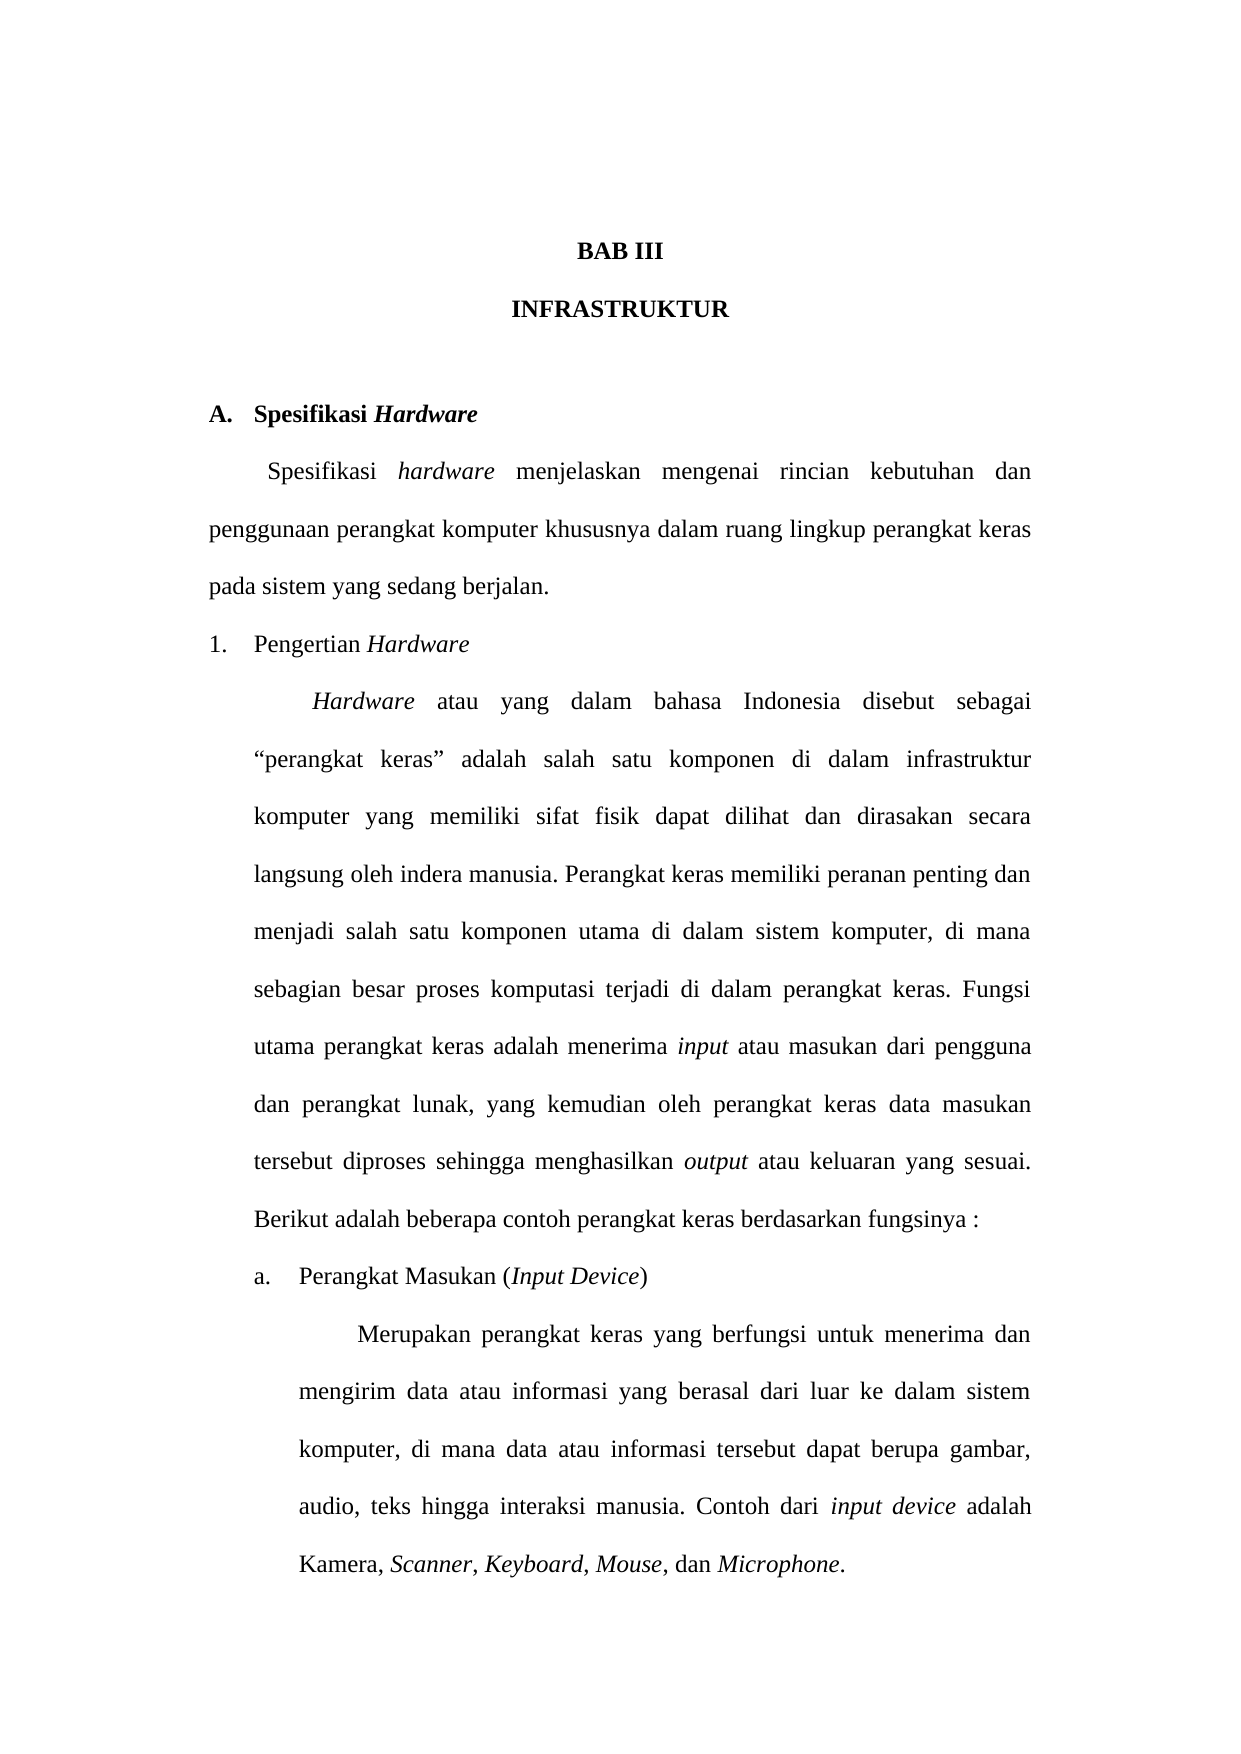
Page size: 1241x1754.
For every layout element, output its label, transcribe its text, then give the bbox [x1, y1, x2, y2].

text Spesifikasi hardware menjelaskan mengenai rincian kebutuhan dan penggunaan perangkat komputer khususnya dalam ruang lingkup perangkat keras pada sistem yang sedang berjalan. [208, 456, 1032, 600]
text BAB III INFRASTRUKTUR [209, 236, 1031, 322]
list Spesifikasi Hardware [208, 399, 1032, 428]
list Perangkat Masukan (Input Device) [253, 1261, 1032, 1290]
list Hardware atau yang dalam bahasa Indonesia disebut sebagai “perangkat keras” adalah salah satu komponen di dalam infrastruktur komputer yang memiliki sifat fisik dapat dilihat dan dirasakan secara langsung oleh indera manusia. Perangkat keras memiliki peranan penting dan menjadi salah satu komponen utama di dalam sistem komputer, di mana sebagian besar proses komputasi terjadi di dalam perangkat keras. Fungsi utama perangkat keras adalah menerima input atau masukan dari pengguna dan perangkat lunak, yang kemudian oleh perangkat keras data masukan tersebut diproses sehingga menghasilkan output atau keluaran yang sesuai. Berikut adalah beberapa contoh perangkat keras berdasarkan fungsinya : [253, 686, 1032, 1233]
list Merupakan perangkat keras yang berfungsi untuk menerima dan mengirim data atau informasi yang berasal dari luar ke dalam sistem komputer, di mana data atau informasi tersebut dapat berupa gambar, audio, teks hingga interaksi manusia. Contoh dari input device adalah Kamera, Scanner, Keyboard, Mouse, dan Microphone. [298, 1319, 1032, 1578]
list Pengertian Hardware [208, 629, 1032, 658]
